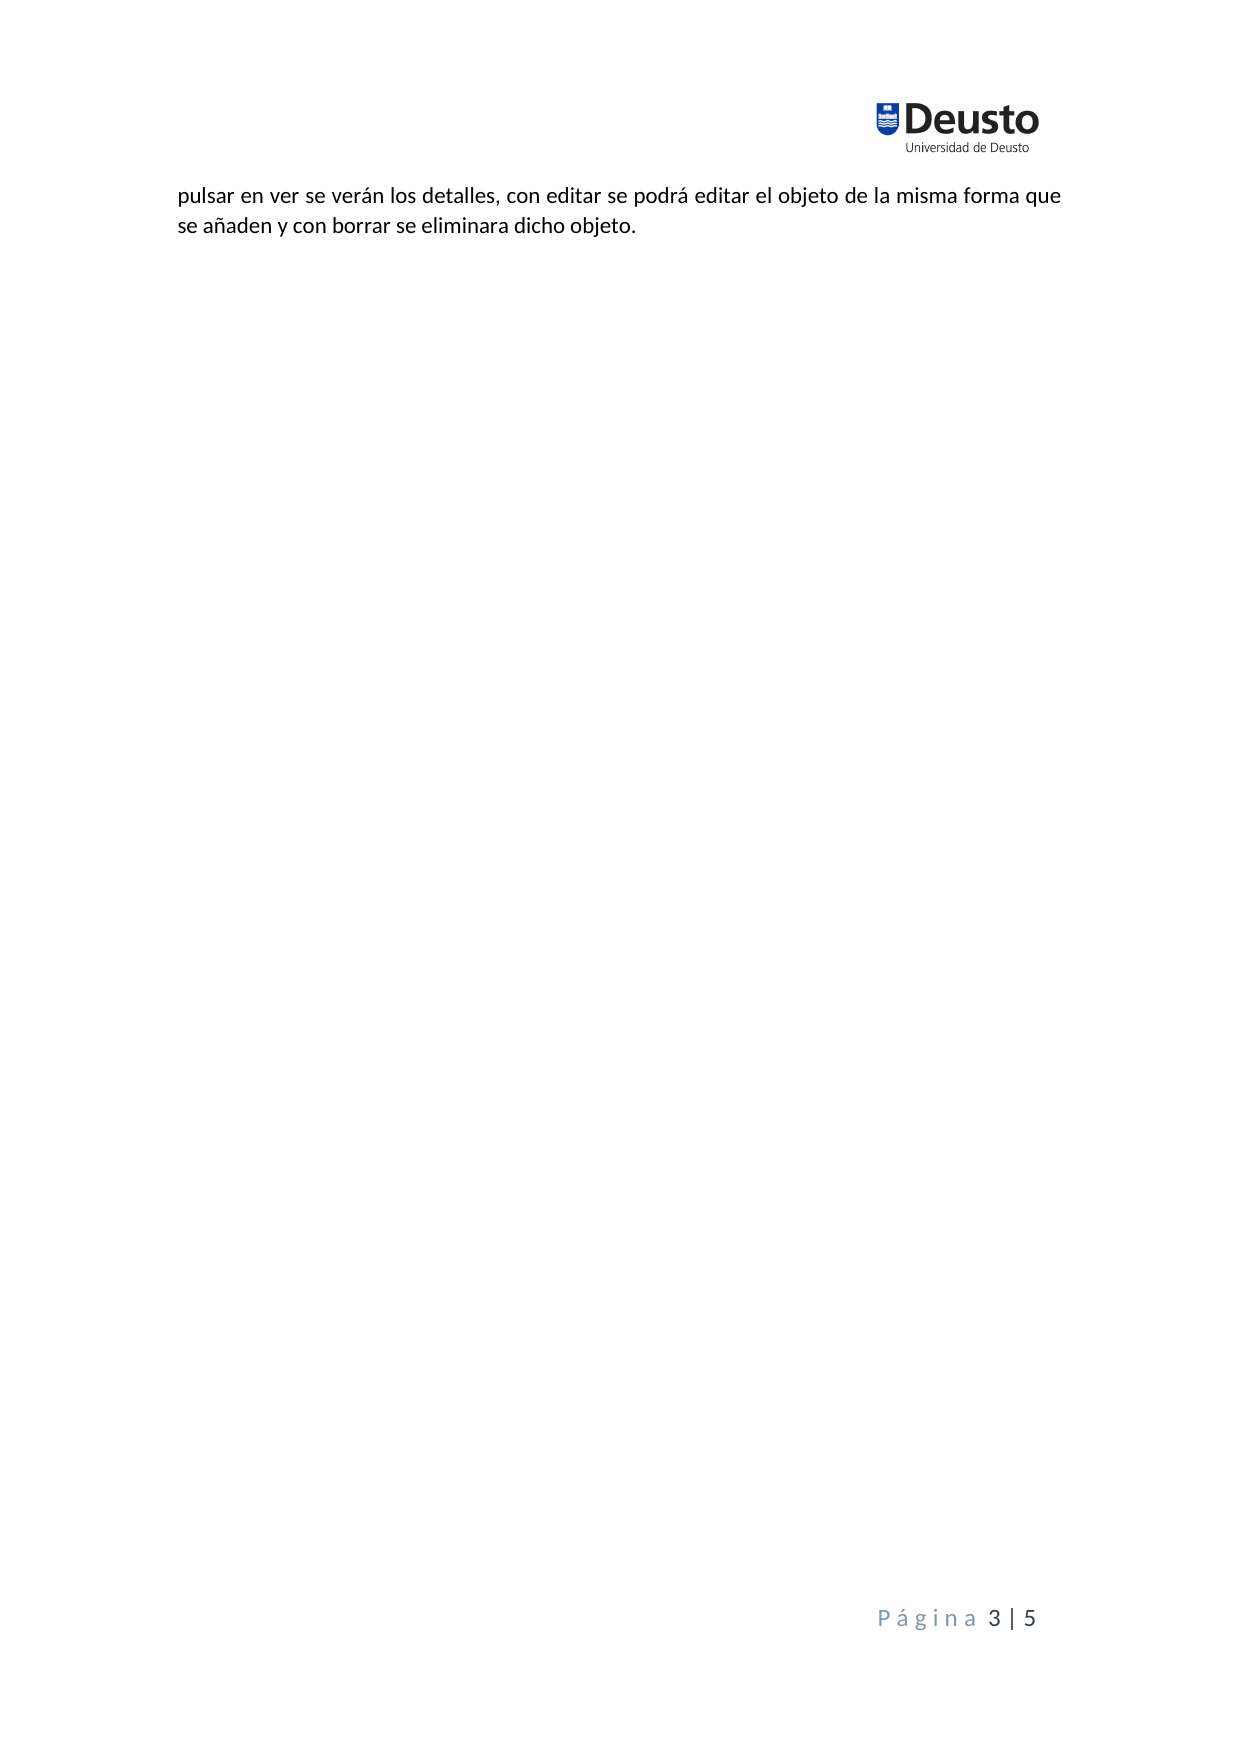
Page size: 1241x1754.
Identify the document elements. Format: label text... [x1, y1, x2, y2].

picture [852, 73, 1064, 182]
